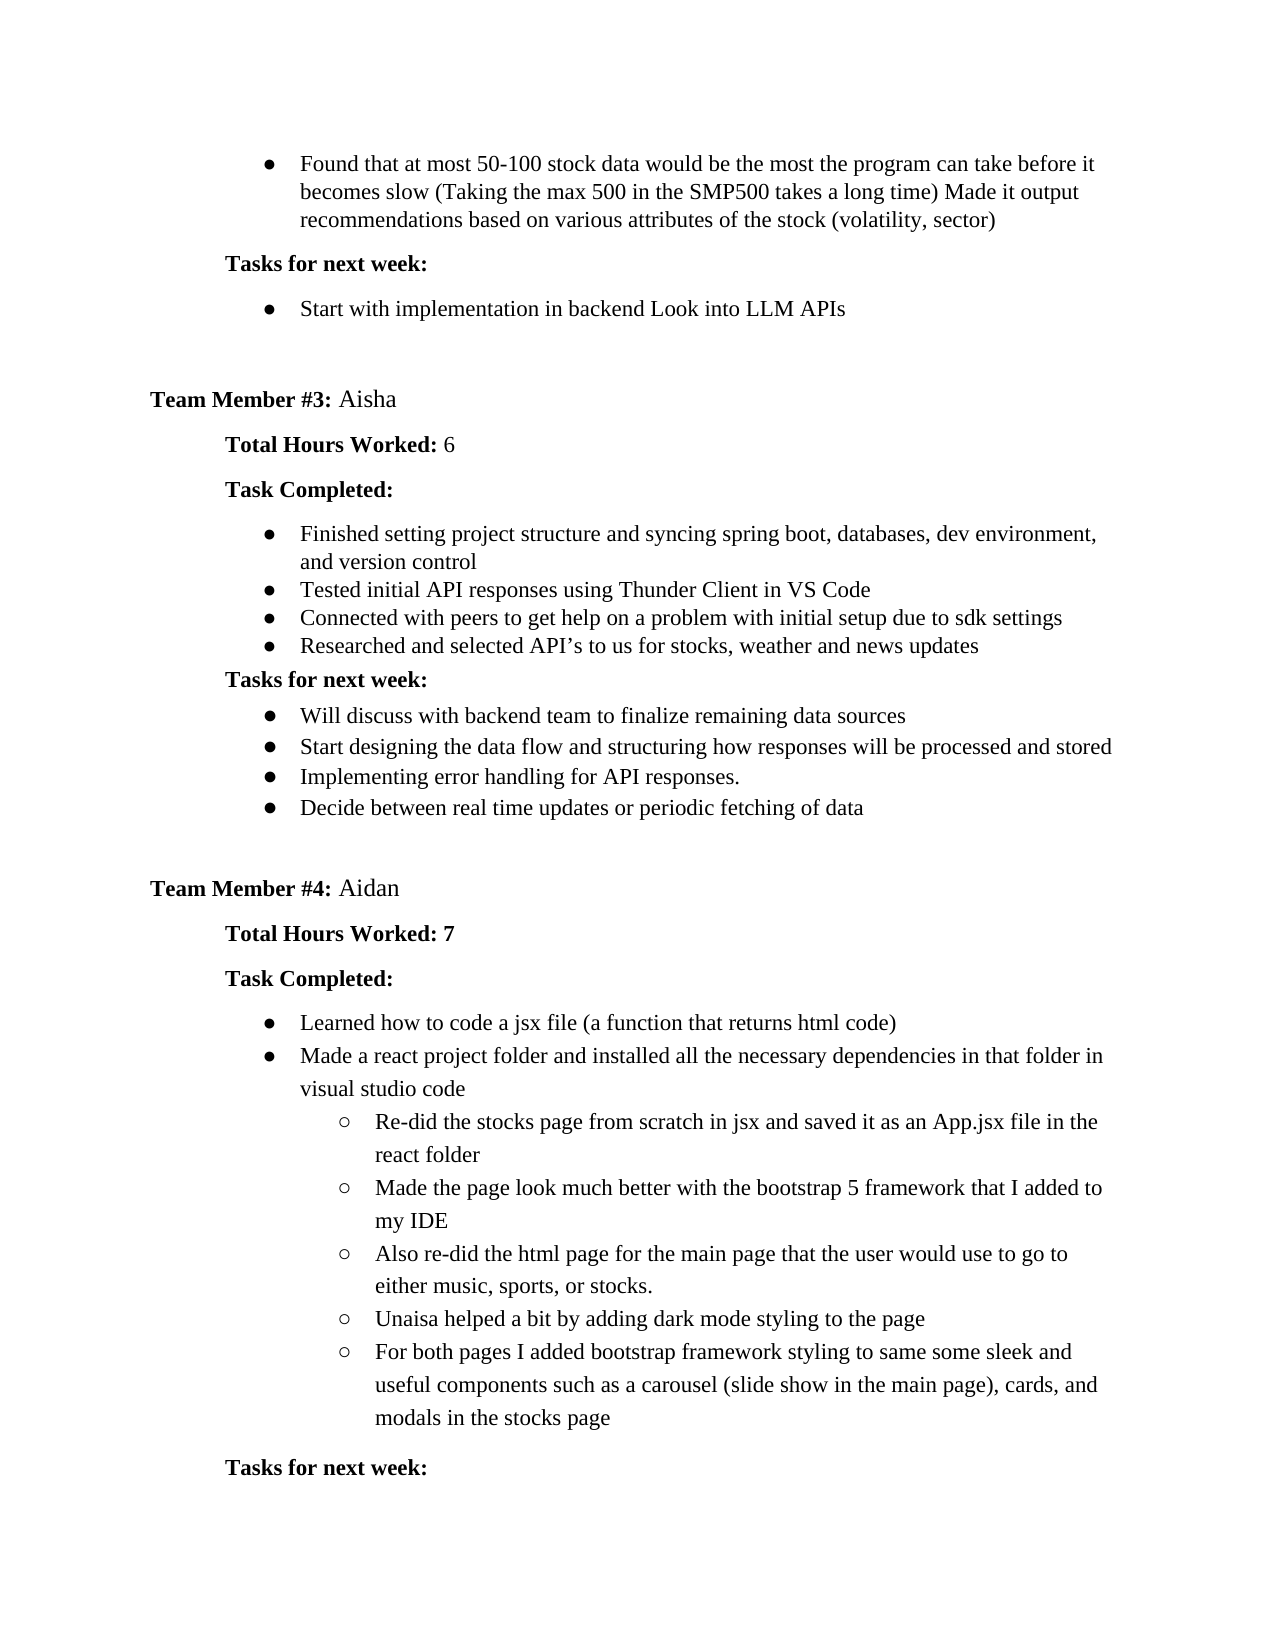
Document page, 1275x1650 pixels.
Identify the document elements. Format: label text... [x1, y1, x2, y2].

list Implementing error handling for API responses. [262, 761, 1125, 790]
list Made the page look much better with the bootstrap 5 framework that I added to my IDE [337, 1174, 1125, 1233]
list Learned how to code a jsx file (a function that returns html code) [262, 1009, 1125, 1036]
list Made a react project folder and installed all the necessary dependencies in that folder in visual studio code [262, 1042, 1125, 1101]
text Task Completed: [225, 476, 1125, 502]
list Found that at most 50-100 stock data would be the most the program can take before it becomes slow (Taking the max 500 in the SMP500 takes a long time) Made it output recommendations based on various attributes of the stock (volatility, sector) [262, 150, 1125, 232]
text Total Hours Worked: 7 [225, 920, 1125, 946]
text Total Hours Worked: 6 [225, 431, 1125, 458]
list Also re-did the html page for the main page that the user would use to go to either music, sports, or stocks. [337, 1239, 1125, 1299]
list Connected with peers to get help on a problem with initial setup due to sdk settings [262, 604, 1125, 631]
text Tasks for next week: [225, 1454, 1125, 1480]
list Researched and selected API’s to us for stocks, weather and news updates [262, 632, 1125, 658]
text Task Completed: [225, 964, 1125, 991]
list For both pages I added bootstrap framework styling to same some sleek and useful components such as a carousel (slide show in the main page), cards, and modals in the stocks page [337, 1338, 1125, 1431]
list Tested initial API responses using Thunder Client in VS Code [262, 576, 1125, 603]
list Finished setting project structure and syncing spring boot, databases, dev environment, and version control [262, 520, 1125, 575]
list Re-did the stocks page from scratch in jsx and saved it as an App.jsx file in the react folder [337, 1108, 1125, 1167]
text Team Member #4: Aidan [150, 873, 1125, 902]
text Tasks for next week: [225, 666, 1125, 693]
list Decide between real time updates or periodic fetching of data [262, 792, 1125, 820]
text Tasks for next week: [225, 250, 1125, 277]
list Will discuss with backend team to finalize remaining data sources [262, 700, 1125, 729]
list Start with implementation in backend Look into LLM APIs [262, 295, 1125, 321]
text Team Member #3: Aisha [150, 384, 1125, 413]
list Unaisa helped a bit by adding dark mode styling to the page [337, 1305, 1125, 1332]
list Start designing the data flow and structuring how responses will be processed and stored [262, 731, 1125, 759]
